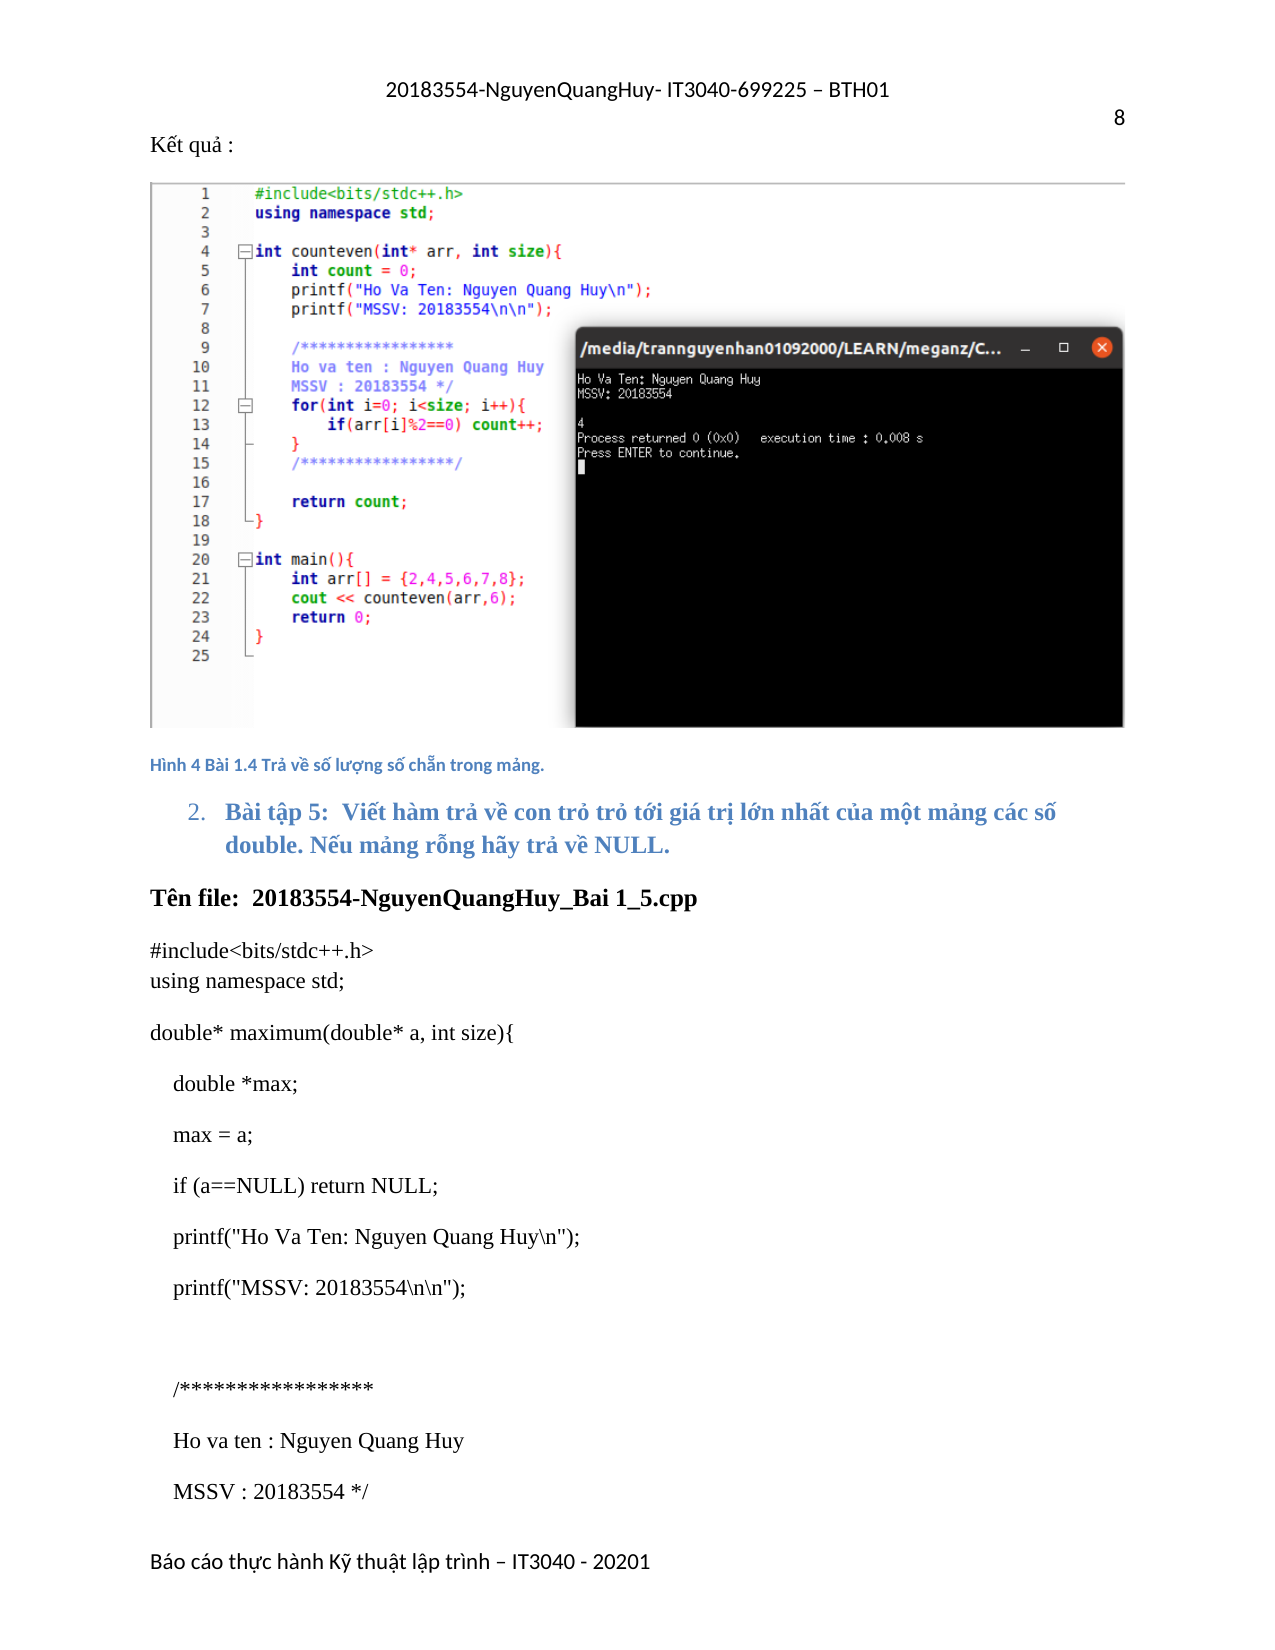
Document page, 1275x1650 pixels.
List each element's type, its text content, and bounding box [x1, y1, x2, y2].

text MSSV : 20183554 */ [150, 1478, 1125, 1504]
picture [150, 182, 1125, 728]
text double *max; [150, 1070, 1125, 1096]
text if (a==NULL) return NULL; [150, 1172, 1125, 1198]
text double* maximum(double* a, int size){ [150, 1019, 1125, 1045]
text printf("MSSV: 20183554\n\n"); [150, 1274, 1125, 1300]
subtitle Bài tập 5: Viết hàm trả về con trỏ trỏ tới giá trị lớn nhất của một mảng các số double. Nếu mảng rỗng hãy trả về NULL. [187, 797, 1125, 858]
text Kết quả : [150, 131, 1125, 157]
text using namespace std; [150, 968, 1125, 994]
text max = a; [150, 1121, 1125, 1147]
subtitle Tên file: 20183554-NguyenQuangHuy_Bai 1_5.cpp [150, 883, 1125, 912]
text printf("Ho Va Ten: Nguyen Quang Huy\n"); [150, 1223, 1125, 1249]
text /***************** [150, 1376, 1125, 1402]
text Ho va ten : Nguyen Quang Huy [150, 1427, 1125, 1453]
subtitle #include<bits/stdc++.h> [150, 937, 1125, 964]
